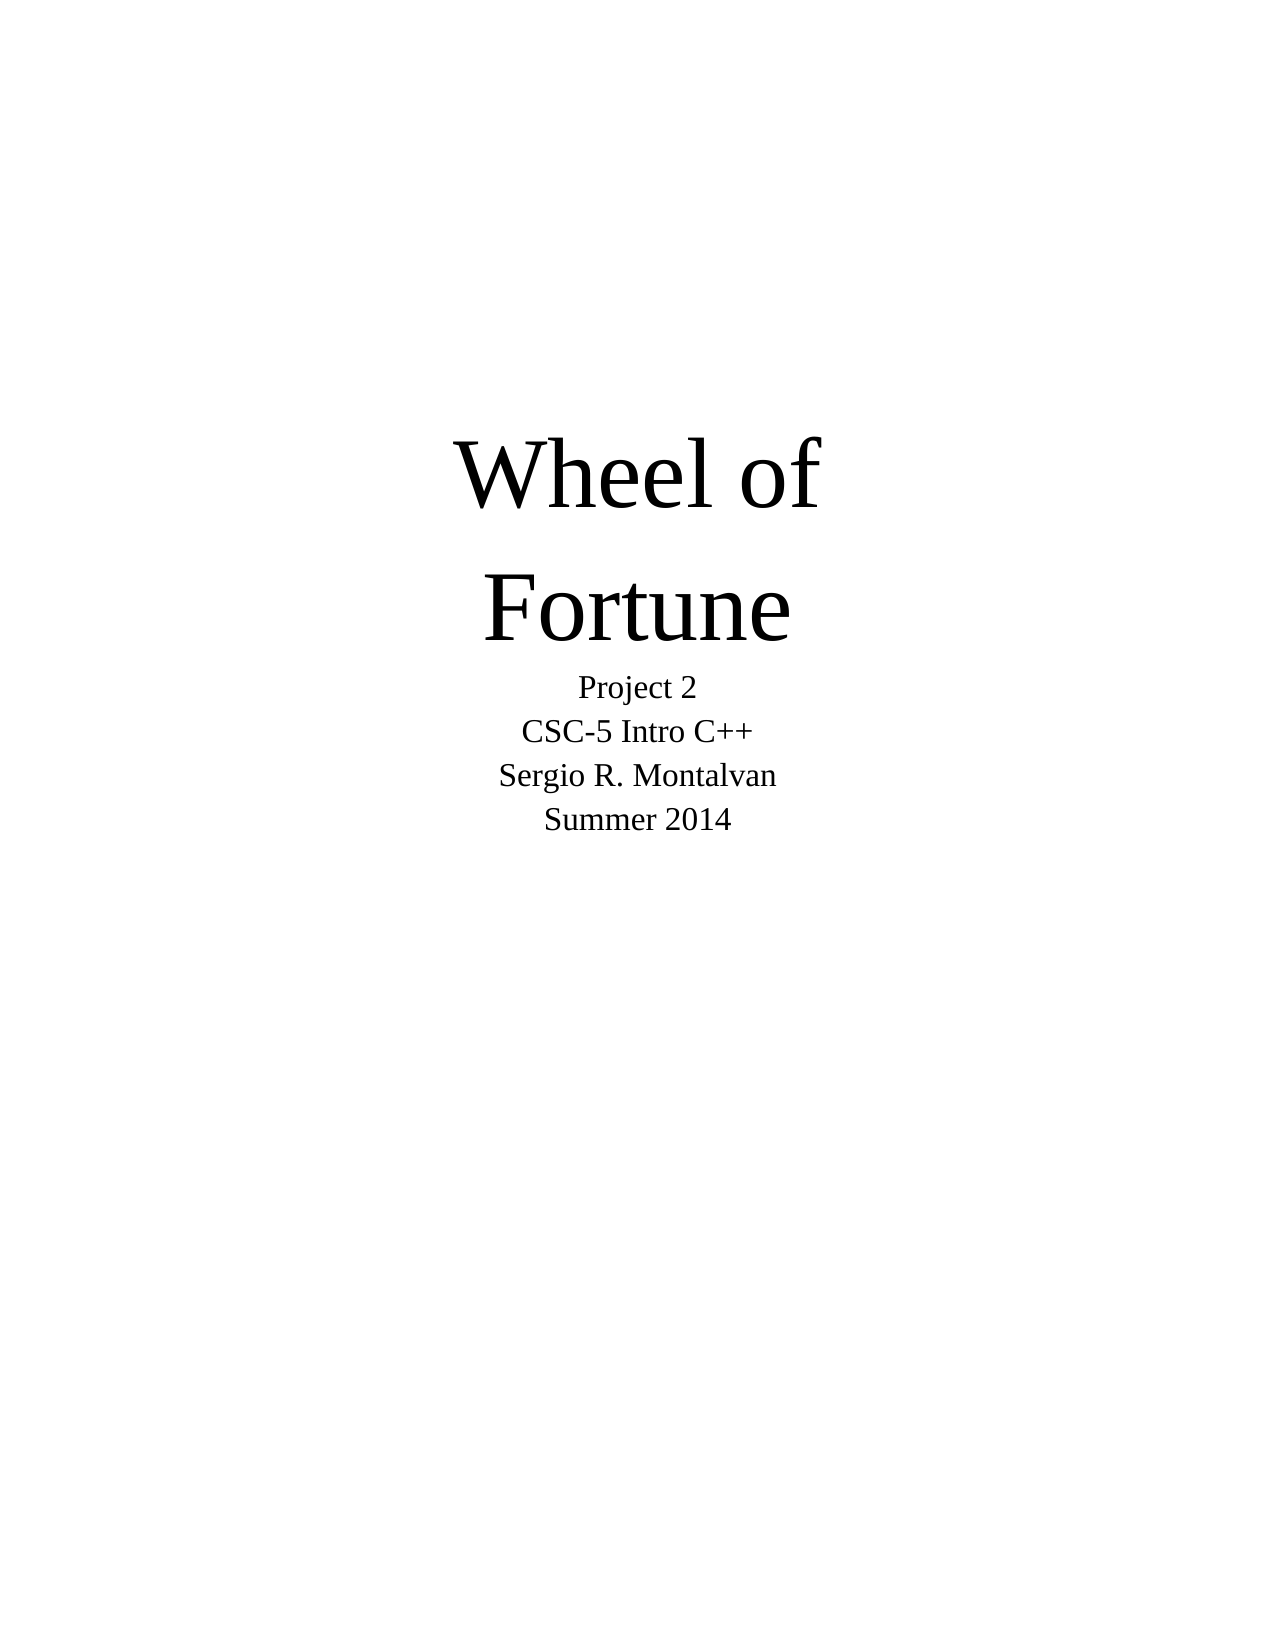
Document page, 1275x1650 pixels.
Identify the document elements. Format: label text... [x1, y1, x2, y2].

text Fortune Project 2 [150, 547, 1125, 706]
text CSC-5 Intro C++ [150, 711, 1125, 750]
text Summer 2014 [150, 799, 1125, 838]
text Wheel of [150, 414, 1125, 529]
text Sergio R. Montalvan [150, 755, 1125, 794]
